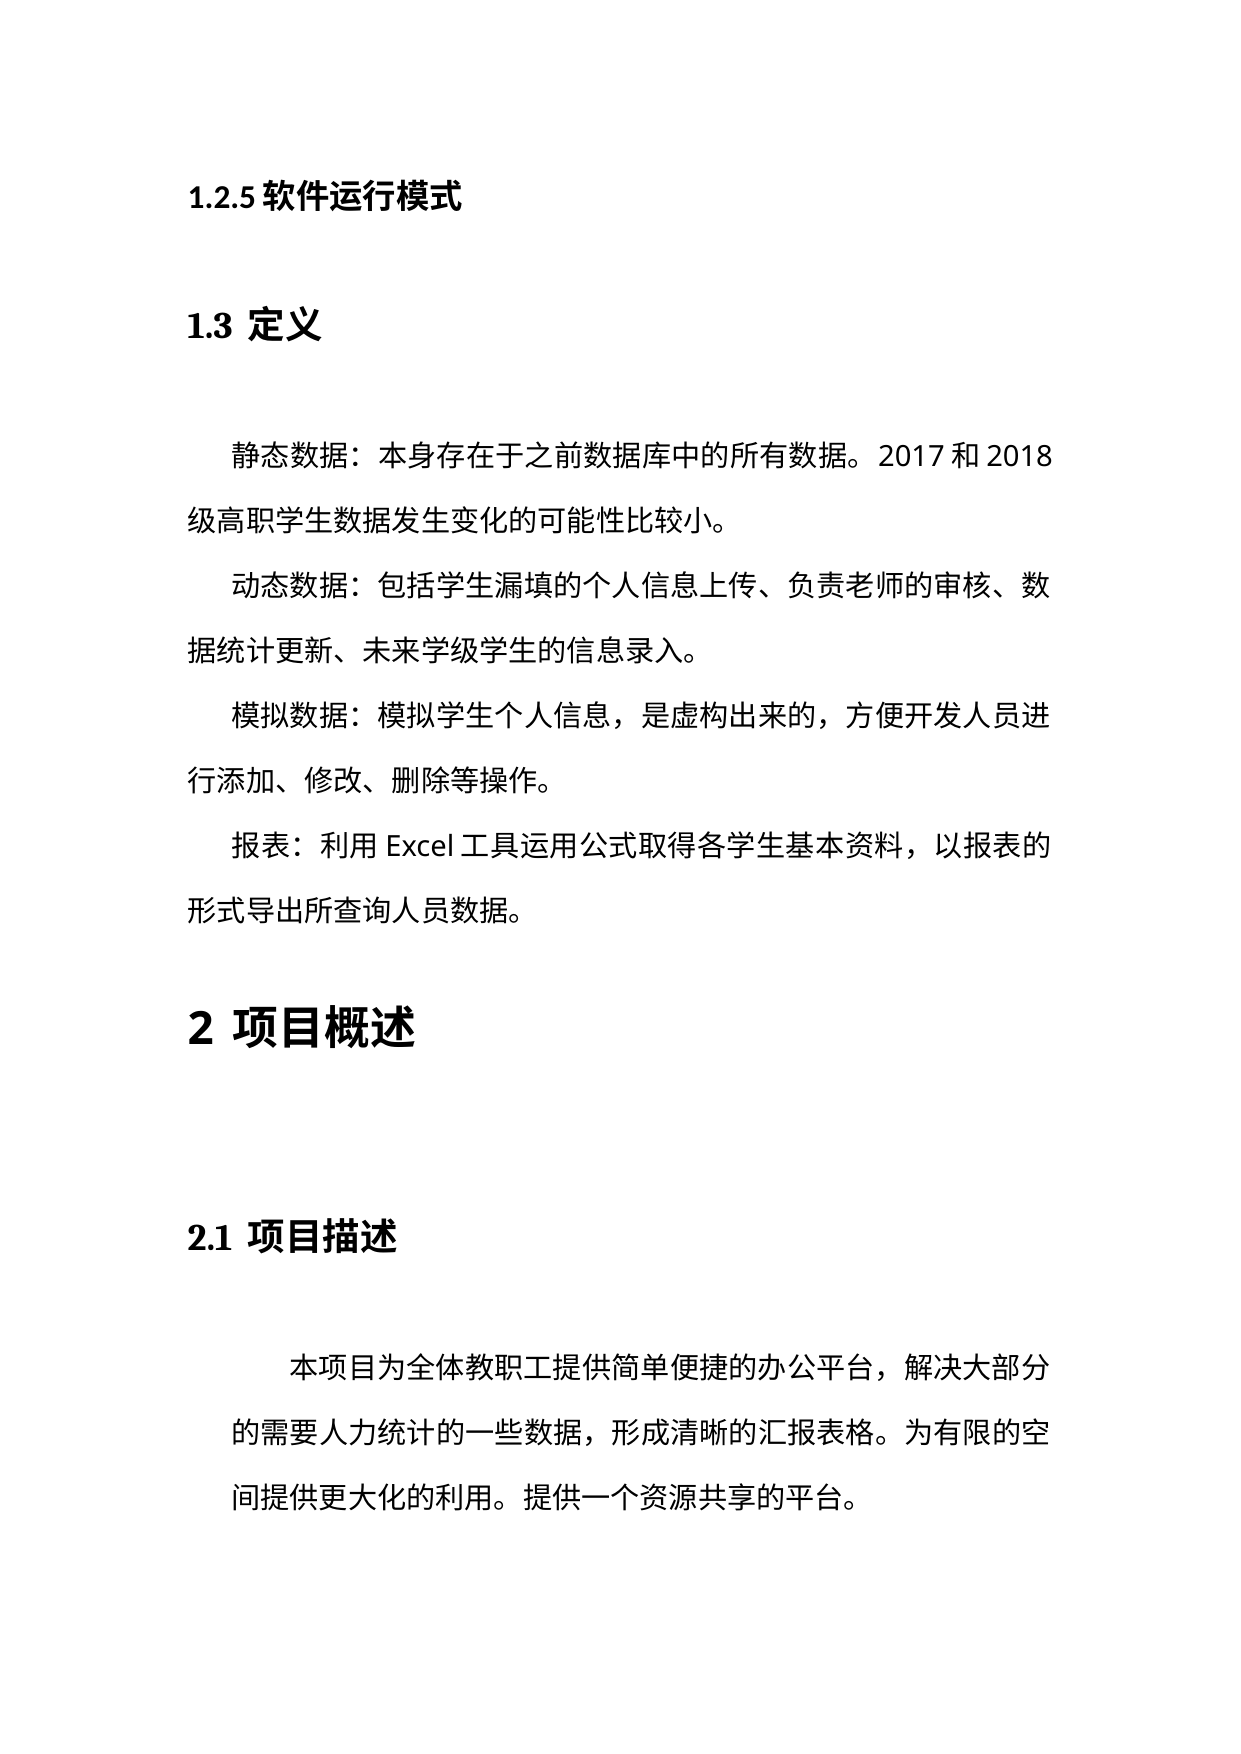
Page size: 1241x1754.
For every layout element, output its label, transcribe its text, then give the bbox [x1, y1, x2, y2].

subtitle 定义 [187, 289, 1053, 354]
text 报表：利用Excel工具运用公式取得各学生基本资料，以报表的形式导出所查询人员数据。 [187, 811, 1053, 941]
subtitle 项目描述 [187, 1202, 1053, 1267]
subtitle 项目概述 [187, 976, 1053, 1074]
text 模拟数据：模拟学生个人信息，是虚构出来的，方便开发人员进行添加、修改、删除等操作。 [187, 681, 1053, 811]
text 静态数据：本身存在于之前数据库中的所有数据。2017和2018级高职学生数据发生变化的可能性比较小。 [187, 421, 1053, 551]
subtitle 软件运行模式 [187, 162, 1053, 227]
text 动态数据：包括学生漏填的个人信息上传、负责老师的审核、数据统计更新、未来学级学生的信息录入。 [187, 551, 1053, 681]
text 本项目为全体教职工提供简单便捷的办公平台，解决大部分的需要人力统计的一些数据，形成清晰的汇报表格。为有限的空间提供更大化的利用。提供一个资源共享的平台。 [231, 1333, 1053, 1528]
